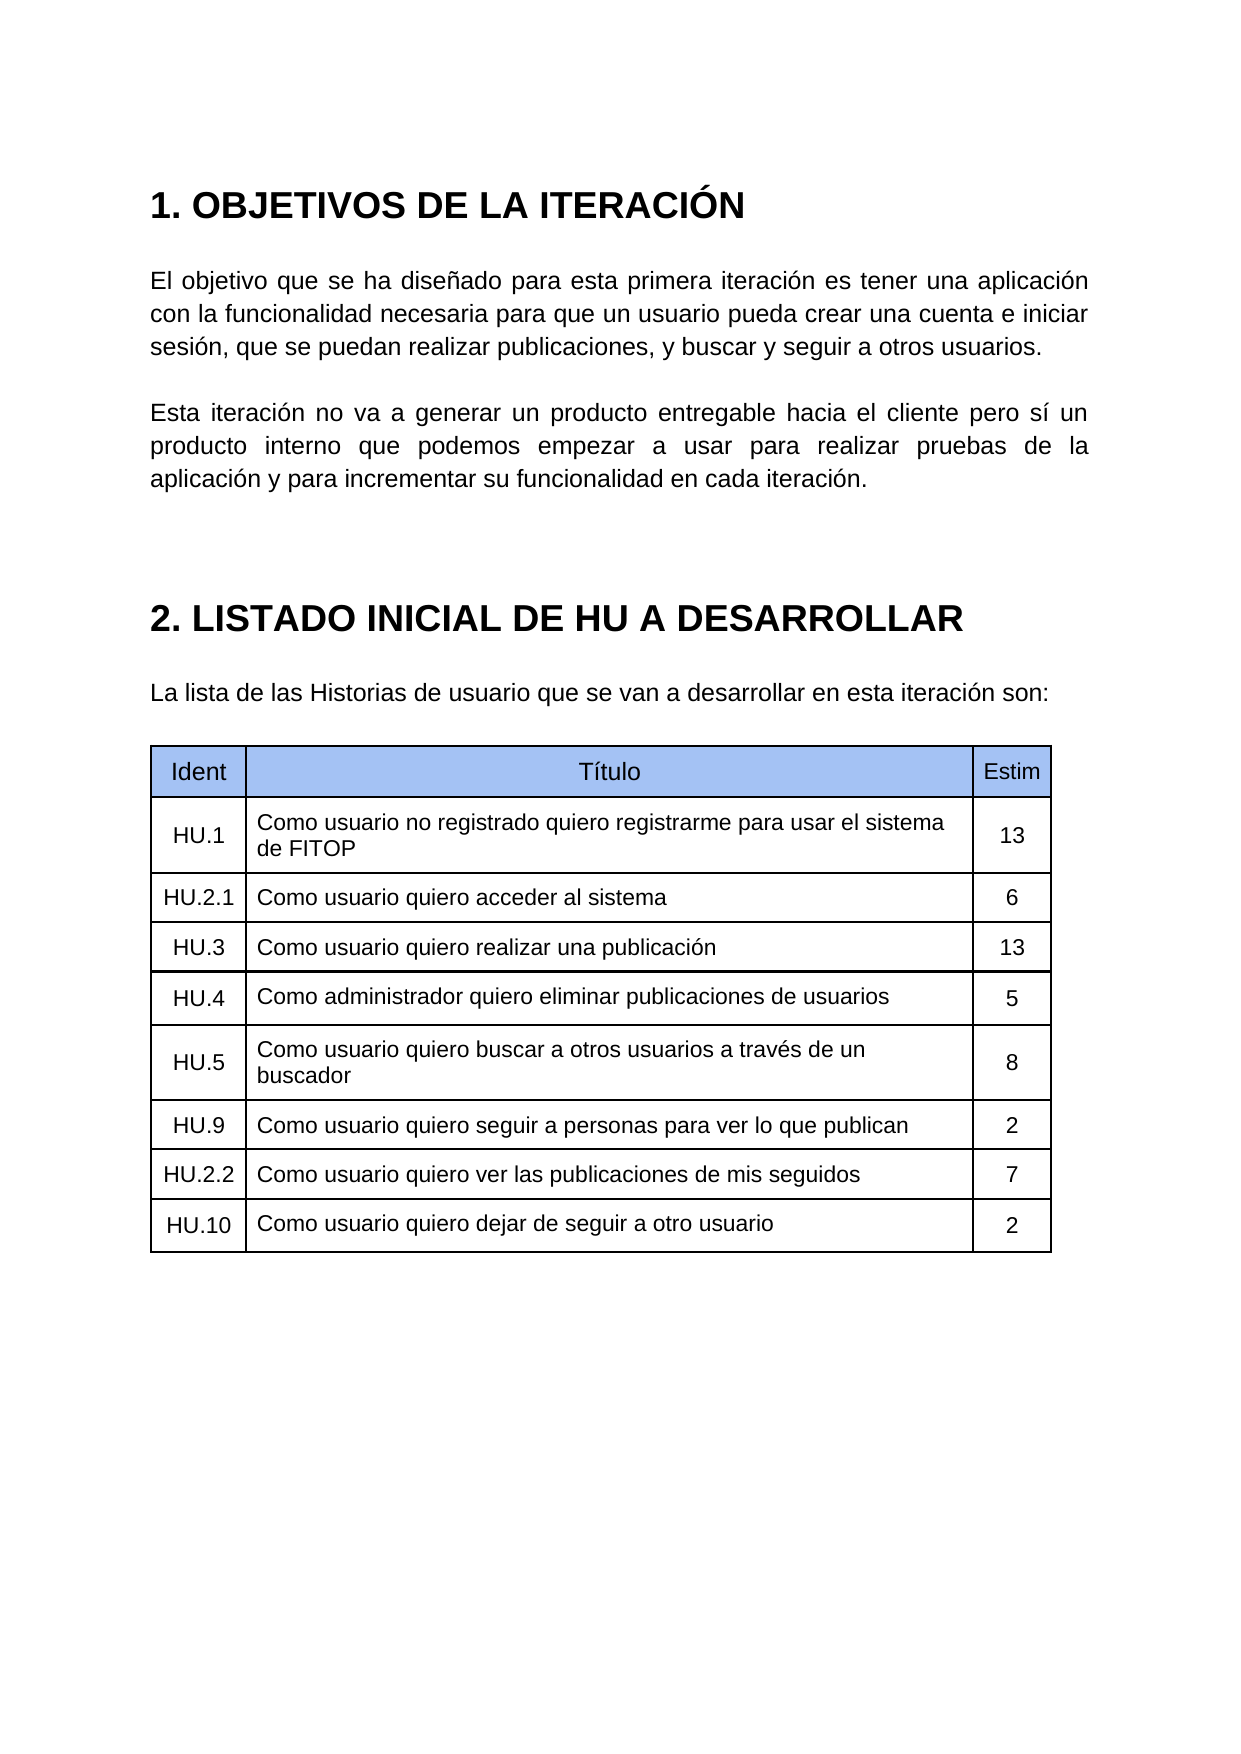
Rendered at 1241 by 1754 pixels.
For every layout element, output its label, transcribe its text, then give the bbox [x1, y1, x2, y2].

table_cell 2 [974, 1200, 1050, 1251]
table_cell Como usuario quiero buscar a otros usuarios a través de un buscador [247, 1026, 972, 1099]
table_cell HU.2.2 [152, 1150, 245, 1198]
table_cell Como usuario quiero realizar una publicación [247, 923, 972, 970]
table_cell Como usuario quiero acceder al sistema [247, 874, 972, 921]
table_cell HU.10 [152, 1200, 245, 1251]
table_cell 5 [974, 973, 1050, 1023]
table_header Estim [974, 747, 1050, 796]
table_header Título [247, 747, 972, 796]
text 2. LISTADO INICIAL DE HU A DESARROLLAR [150, 596, 1090, 639]
table_cell 7 [974, 1150, 1050, 1198]
table_cell Como usuario quiero ver las publicaciones de mis seguidos [247, 1150, 972, 1198]
table_cell Como usuario no registrado quiero registrarme para usar el sistema de FITOP [247, 798, 972, 872]
table_header Ident [152, 747, 245, 796]
text 1. OBJETIVOS DE LA ITERACIÓN [150, 183, 1090, 226]
table_cell 2 [974, 1101, 1050, 1148]
table_cell Como usuario quiero dejar de seguir a otro usuario [247, 1200, 972, 1251]
table_cell 8 [974, 1026, 1050, 1099]
table_cell HU.3 [152, 923, 245, 970]
table_cell 13 [974, 798, 1050, 872]
table_cell Como usuario quiero seguir a personas para ver lo que publican [247, 1101, 972, 1148]
table_cell HU.4 [152, 973, 245, 1023]
text El objetivo que se ha diseñado para esta primera iteración es tener una aplicación con la funcionalidad necesaria para que un usuario pueda crear una cuenta e iniciar sesión, que se puedan realizar publicaciones, y buscar y seguir a otros usuarios. [150, 266, 1090, 360]
text Esta iteración no va a generar un producto entregable hacia el cliente pero sí un producto interno que podemos empezar a usar para realizar pruebas de la aplicación y para incrementar su funcionalidad en cada iteración. [150, 398, 1090, 492]
table_cell HU.5 [152, 1026, 245, 1099]
table_cell 13 [974, 923, 1050, 970]
table_cell HU.9 [152, 1101, 245, 1148]
table_cell HU.2.1 [152, 874, 245, 921]
text La lista de las Historias de usuario que se van a desarrollar en esta iteración son: [150, 678, 1090, 707]
table_cell 6 [974, 874, 1050, 921]
table_cell Como administrador quiero eliminar publicaciones de usuarios [247, 973, 972, 1023]
table_cell HU.1 [152, 798, 245, 872]
